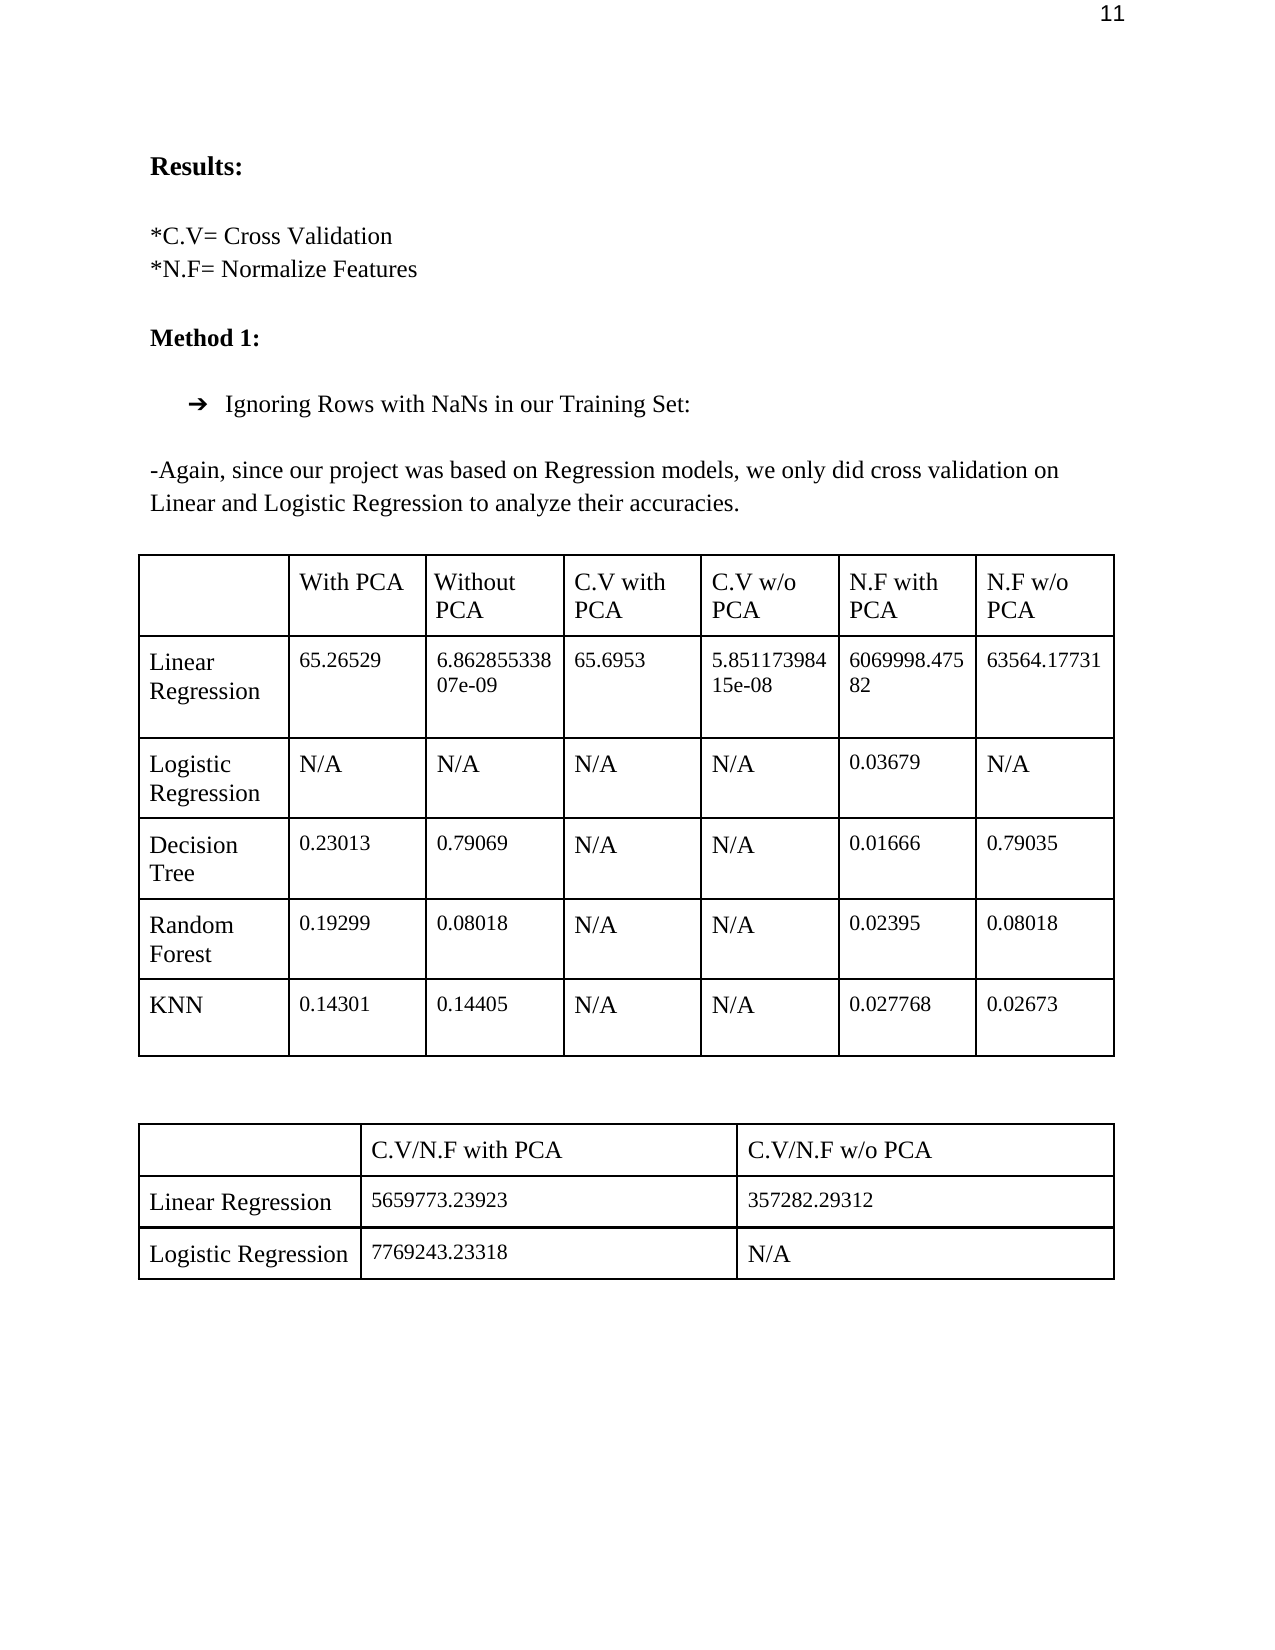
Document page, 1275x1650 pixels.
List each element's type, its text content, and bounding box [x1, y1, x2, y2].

table_cell N/A [427, 739, 563, 817]
table_cell 0.23013 [290, 819, 425, 898]
table_cell 0.79069 [427, 819, 563, 898]
text -Again, since our project was based on Regression models, we only did cross validation on Linear and Logistic Regression to analyze their accuracies. [150, 455, 1125, 517]
table_cell N/A [565, 819, 700, 898]
table_cell 357282.29312 [738, 1177, 1113, 1226]
table_cell 6.86285533807e-09 [427, 637, 563, 737]
table_cell 0.14405 [427, 980, 563, 1055]
table_cell N/A [738, 1229, 1113, 1278]
table_header N.F with PCA [840, 556, 975, 635]
table_header N.F w/o PCA [977, 556, 1113, 635]
table_cell Decision Tree [140, 819, 288, 898]
table_cell 0.79035 [977, 819, 1113, 898]
table_header C.V/N.F with PCA [362, 1125, 736, 1175]
table_cell N/A [290, 739, 425, 817]
table_cell 0.14301 [290, 980, 425, 1055]
table_cell N/A [565, 900, 700, 978]
table_cell 7769243.23318 [362, 1229, 736, 1278]
table_cell N/A [977, 739, 1113, 817]
table_cell N/A [565, 980, 700, 1055]
table_cell Logistic Regression [140, 739, 288, 817]
table_cell N/A [702, 739, 838, 817]
table_cell 0.02673 [977, 980, 1113, 1055]
table_cell N/A [702, 980, 838, 1055]
table_header [140, 556, 288, 635]
table_cell 0.01666 [840, 819, 975, 898]
list Ignoring Rows with NaNs in our Training Set: [187, 389, 1125, 418]
table_cell Logistic Regression [140, 1229, 360, 1278]
table_header With PCA [290, 556, 425, 635]
text *N.F= Normalize Features [150, 254, 1125, 283]
table_cell Linear Regression [140, 1177, 360, 1226]
table_cell Random Forest [140, 900, 288, 978]
table_cell N/A [565, 739, 700, 817]
table_cell 0.08018 [977, 900, 1113, 978]
text Method 1: [150, 323, 1125, 352]
table_header Without PCA [427, 556, 563, 635]
text *C.V= Cross Validation [150, 221, 1125, 250]
table_cell 63564.17731 [977, 637, 1113, 737]
table_cell N/A [702, 819, 838, 898]
text Results: [150, 150, 1125, 181]
table_cell N/A [702, 900, 838, 978]
table_header C.V with PCA [565, 556, 700, 635]
table_header [140, 1125, 360, 1175]
table_cell KNN [140, 980, 288, 1055]
table_cell 6069998.47582 [840, 637, 975, 737]
table_cell 65.6953 [565, 637, 700, 737]
table_cell 0.027768 [840, 980, 975, 1055]
table_cell 0.08018 [427, 900, 563, 978]
table_cell 5.85117398415e-08 [702, 637, 838, 737]
table_header C.V/N.F w/o PCA [738, 1125, 1113, 1175]
table_header C.V w/o PCA [702, 556, 838, 635]
table_cell 0.19299 [290, 900, 425, 978]
table_cell 0.03679 [840, 739, 975, 817]
table_cell 0.02395 [840, 900, 975, 978]
table_cell Linear Regression [140, 637, 288, 737]
table_cell 65.26529 [290, 637, 425, 737]
table_cell 5659773.23923 [362, 1177, 736, 1226]
